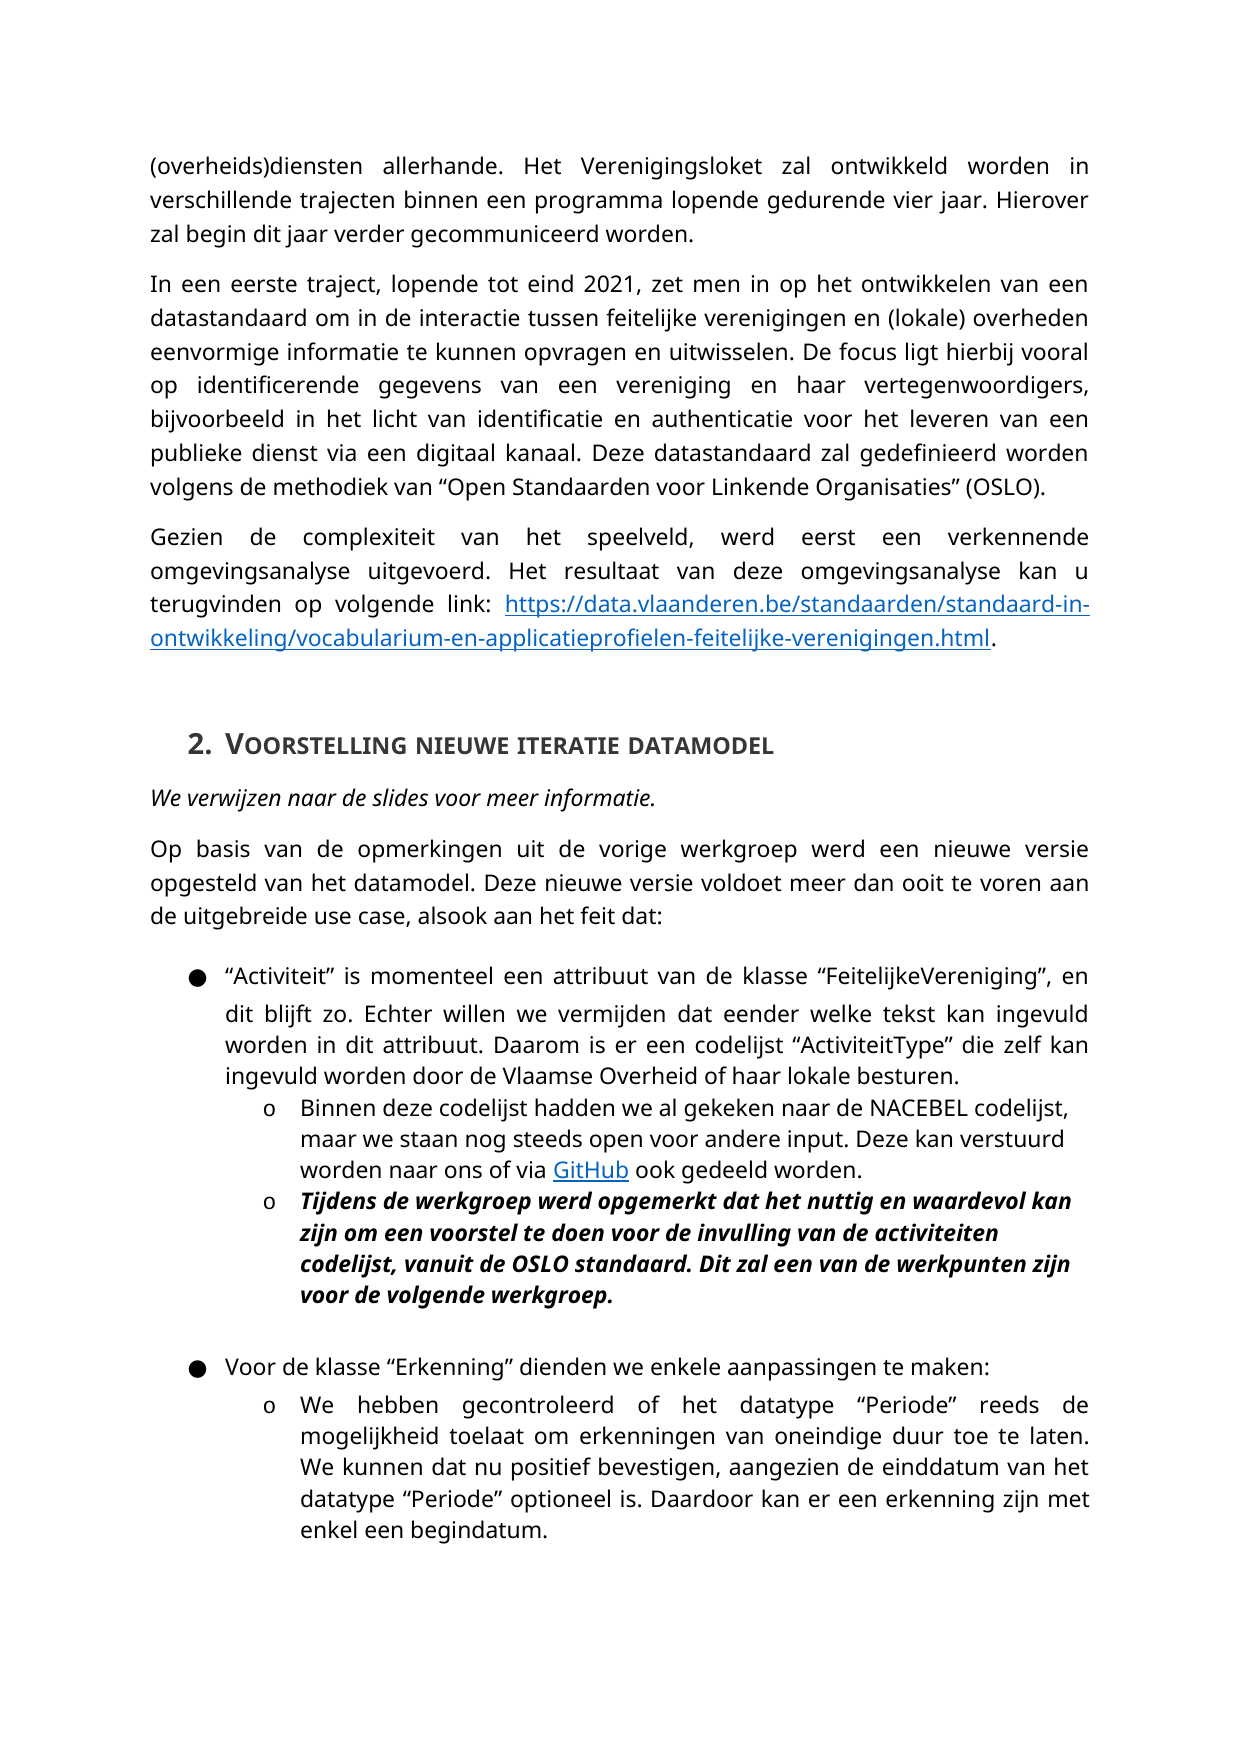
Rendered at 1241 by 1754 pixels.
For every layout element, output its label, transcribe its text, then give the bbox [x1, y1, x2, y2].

list We hebben gecontroleerd of het datatype “Periode” reeds de mogelijkheid toelaat om erkenningen van oneindige duur toe te laten. We kunnen dat nu positief bevestigen, aangezien de einddatum van het datatype “Periode” optioneel is. Daardoor kan er een erkenning zijn met enkel een begindatum. [262, 1389, 1090, 1545]
text Gezien de complexiteit van het speelveld, werd eerst een verkennende omgevingsanalyse uitgevoerd. Het resultaat van deze omgevingsanalyse kan u terugvinden op volgende link: https://data.vlaanderen.be/standaarden/standaard-in-ontwikkeling/vocabularium-en-applicatieprofielen-feitelijke-verenigingen.html. [150, 521, 1090, 653]
list Binnen deze codelijst hadden we al gekeken naar de NACEBEL codelijst, maar we staan nog steeds open voor andere input. Deze kan verstuurd worden naar ons of via GitHub ook gedeeld worden. [262, 1091, 1090, 1185]
text Op basis van de opmerkingen uit de vorige werkgroep werd een nieuwe versie opgesteld van het datamodel. Deze nieuwe versie voldoet meer dan ooit te voren aan de uitgebreide use case, alsook aan het feit dat: [150, 833, 1090, 932]
text In een eerste traject, lopende tot eind 2021, zet men in op het ontwikkelen van een datastandaard om in de interactie tussen feitelijke verenigingen en (lokale) overheden eenvormige informatie te kunnen opvragen en uitwisselen. De focus ligt hierbij vooral op identificerende gegevens van een vereniging en haar vertegenwoordigers, bijvoorbeeld in het licht van identificatie en authenticatie voor het leveren van een publieke dienst via een digitaal kanaal. Deze datastandaard zal gedefinieerd worden volgens de methodiek van “Open Standaarden voor Linkende Organisaties” (OSLO). [150, 268, 1090, 502]
list Tijdens de werkgroep werd opgemerkt dat het nuttig en waardevol kan zijn om een voorstel te doen voor de invulling van de activiteiten codelijst, vanuit de OSLO standaard. Dit zal een van de werkpunten zijn voor de volgende werkgroep. [262, 1185, 1090, 1342]
list “Activiteit” is momenteel een attribuut van de klasse “FeitelijkeVereniging”, en dit blijft zo. Echter willen we vermijden dat eender welke tekst kan ingevuld worden in dit attribuut. Daarom is er een codelijst “ActiviteitType” die zelf kan ingevuld worden door de Vlaamse Overheid of haar lokale besturen. [187, 951, 1090, 1091]
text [150, 150, 1090, 249]
list Voor de klasse “Erkenning” dienden we enkele aanpassingen te maken: [187, 1342, 1090, 1389]
text We verwijzen naar de slides voor meer informatie. [150, 782, 1090, 814]
list Voorstelling nieuwe iteratie datamodel [187, 723, 1090, 763]
